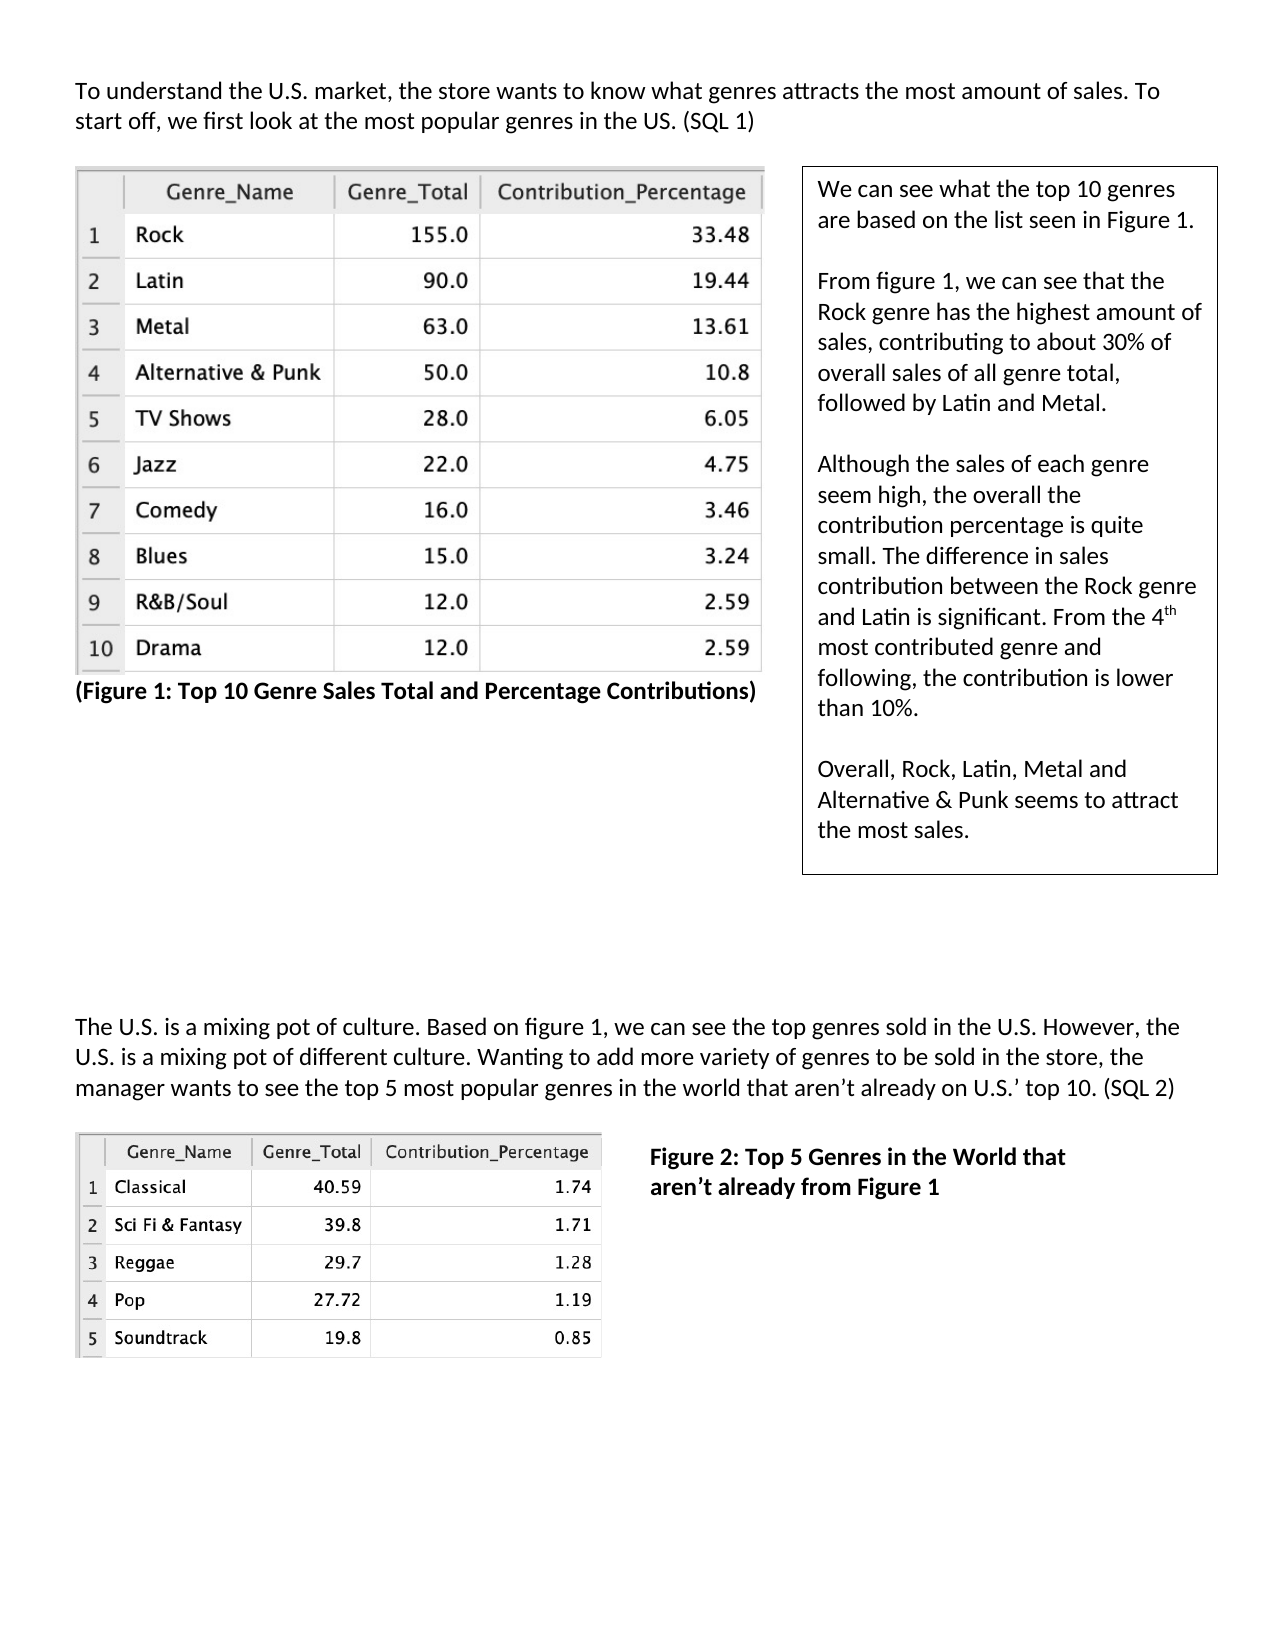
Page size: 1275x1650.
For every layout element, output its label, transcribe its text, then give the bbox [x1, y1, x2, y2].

text To understand the U.S. market, the store wants to know what genres attracts the most amount of sales. To start off, we first look at the most popular genres in the US. (SQL 1) [75, 75, 1200, 136]
picture [75, 1132, 602, 1358]
picture [75, 166, 765, 675]
text (Figure 1: Top 10 Genre Sales Total and Percentage Contributions) [75, 675, 802, 705]
text The U.S. is a mixing pot of culture. Based on figure 1, we can see the top genres sold in the U.S. However, the U.S. is a mixing pot of different culture. Wanting to add more variety of genres to be sold in the store, the manager wants to see the top 5 most popular genres in the world that aren’t already on U.S.’ top 10. (SQL 2) [75, 1011, 1200, 1102]
